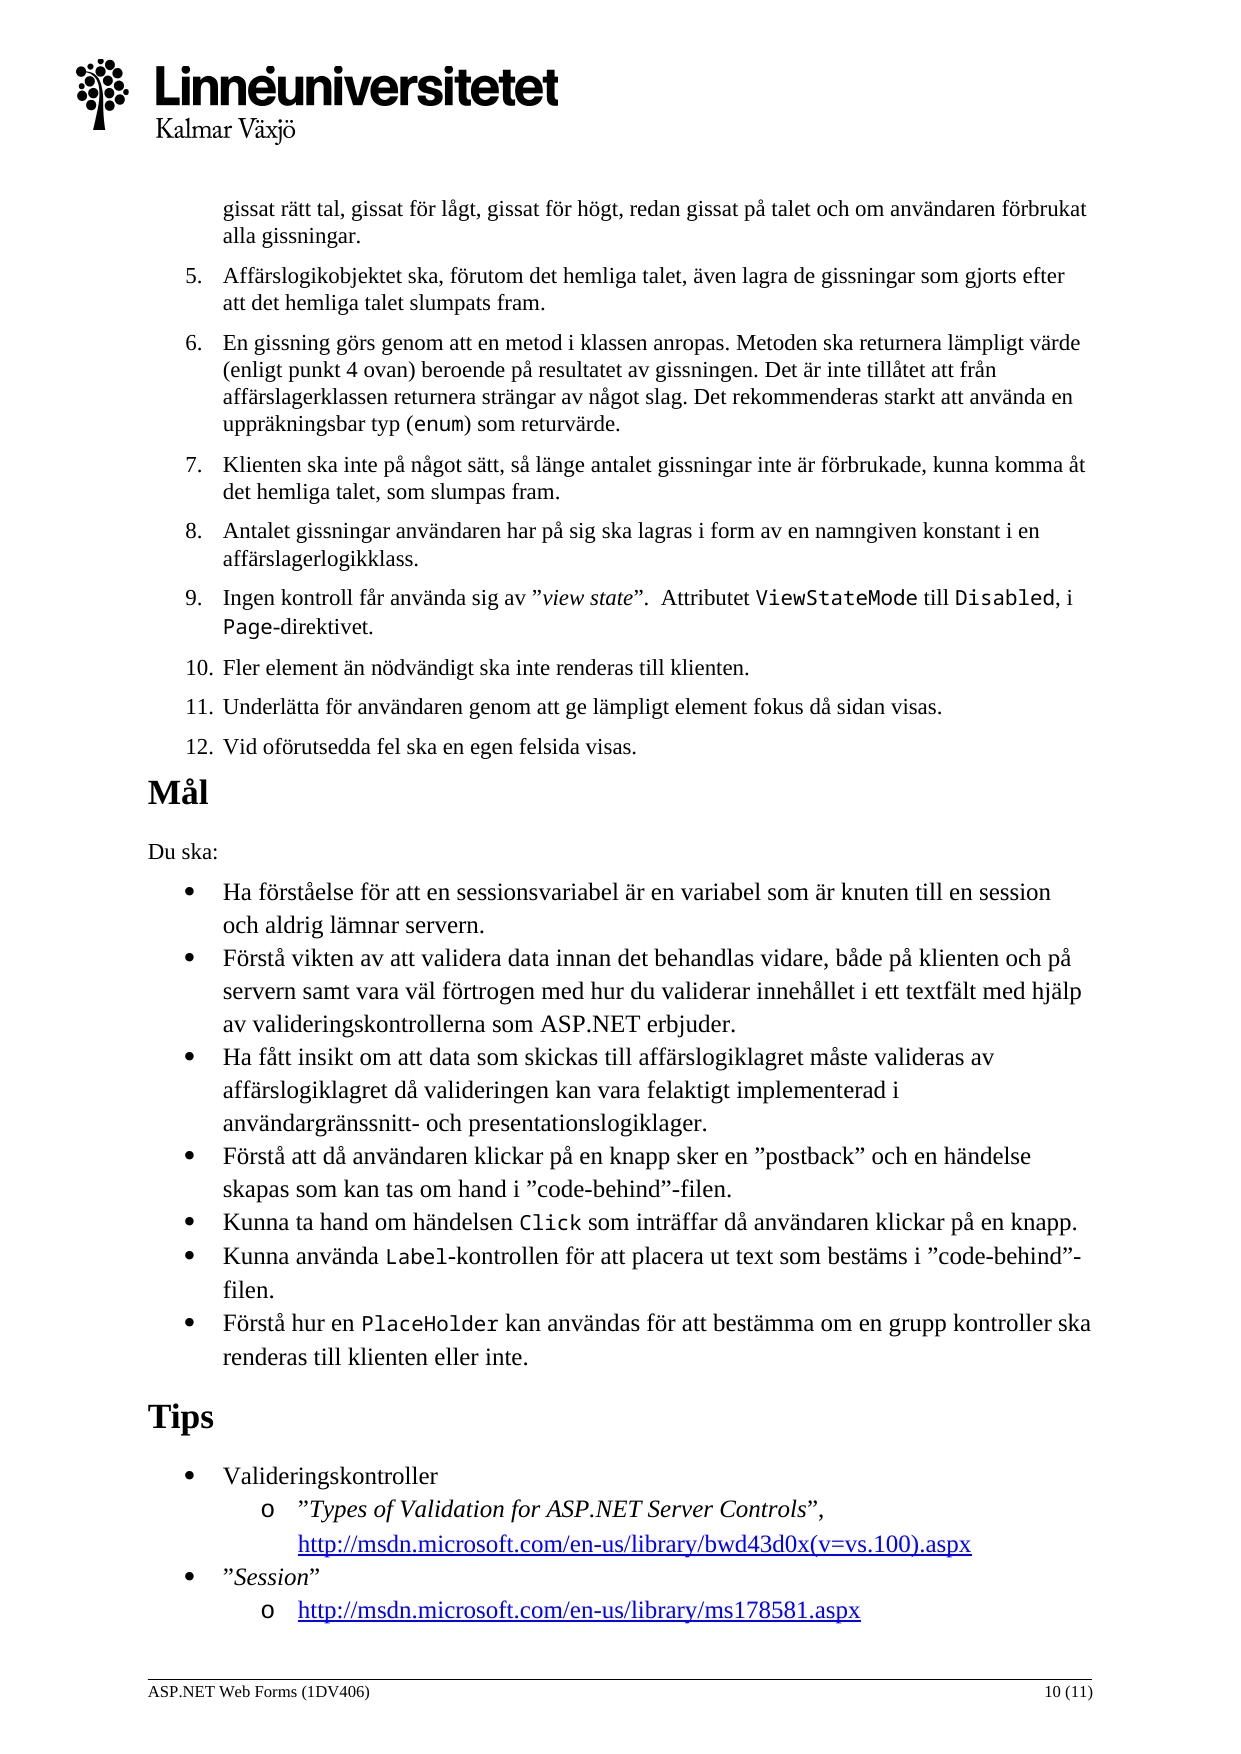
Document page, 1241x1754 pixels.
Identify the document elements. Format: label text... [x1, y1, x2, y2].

subtitle Tips [148, 1395, 1092, 1436]
text Du ska: [148, 837, 1092, 864]
list Fler element än nödvändigt ska inte renderas till klienten. [185, 653, 1092, 680]
list Ha förståelse för att en sessionsvariabel är en variabel som är knuten till en session och aldrig lämnar servern. [185, 877, 1092, 939]
list ”Types of Validation for ASP.NET Server Controls”, http://msdn.microsoft.com/en-us/library/bwd43d0x(v=vs.100).aspx [260, 1494, 1092, 1558]
list Vid oförutsedda fel ska en egen felsida visas. [185, 732, 1092, 759]
list ”Session” [185, 1562, 1092, 1591]
list Klienten ska inte på något sätt, så länge antalet gissningar inte är förbrukade, kunna komma åt det hemliga talet, som slumpas fram. [185, 450, 1092, 504]
list Ha fått insikt om att data som skickas till affärslogiklagret måste valideras av affärslogiklagret då valideringen kan vara felaktigt implementerad i användargränssnitt- och presentationslogiklager. [185, 1042, 1092, 1137]
list Förstå vikten av att validera data innan det behandlas vidare, både på klienten och på servern samt vara väl förtrogen med hur du validerar innehållet i ett textfält med hjälp av valideringskontrollerna som ASP.NET erbjuder. [185, 943, 1092, 1038]
list Underlätta för användaren genom att ge lämpligt element fokus då sidan visas. [185, 692, 1092, 719]
list Förstå hur en PlaceHolder kan användas för att bestämma om en grupp kontroller ska renderas till klienten eller inte. [185, 1308, 1092, 1370]
list Antalet gissningar användaren har på sig ska lagras i form av en namngiven konstant i en affärslagerlogikklass. [185, 517, 1092, 571]
list Ingen kontroll får använda sig av ”view state”. Attributet ViewStateMode till Disabled, i Page-direktivet. [185, 583, 1092, 640]
list Valideringskontroller [185, 1461, 1092, 1490]
list Affärslogikobjektet ska, förutom det hemliga talet, även lagra de gissningar som gjorts efter att det hemliga talet slumpats fram. [185, 261, 1092, 315]
picture [76, 59, 129, 130]
subtitle Mål [148, 772, 1092, 812]
list Förstå att då användaren klickar på en knapp sker en ”postback” och en händelse skapas som kan tas om hand i ”code-behind”-filen. [185, 1141, 1092, 1203]
list Kunna använda Label-kontrollen för att placera ut text som bestäms i ”code-behind”-filen. [185, 1241, 1092, 1303]
picture [156, 66, 558, 145]
list http://msdn.microsoft.com/en-us/library/ms178581.aspx [260, 1595, 1092, 1626]
list Kunna ta hand om händelsen Click som inträffar då användaren klickar på en knapp. [185, 1207, 1092, 1237]
list En gissning görs genom att en metod i klassen anropas. Metoden ska returnera lämpligt värde (enligt punkt 4 ovan) beroende på resultatet av gissningen. Det är inte tillåtet att från affärslagerklassen returnera strängar av något slag. Det rekommenderas starkt att använda en uppräkningsbar typ (enum) som returvärde. [185, 328, 1092, 438]
